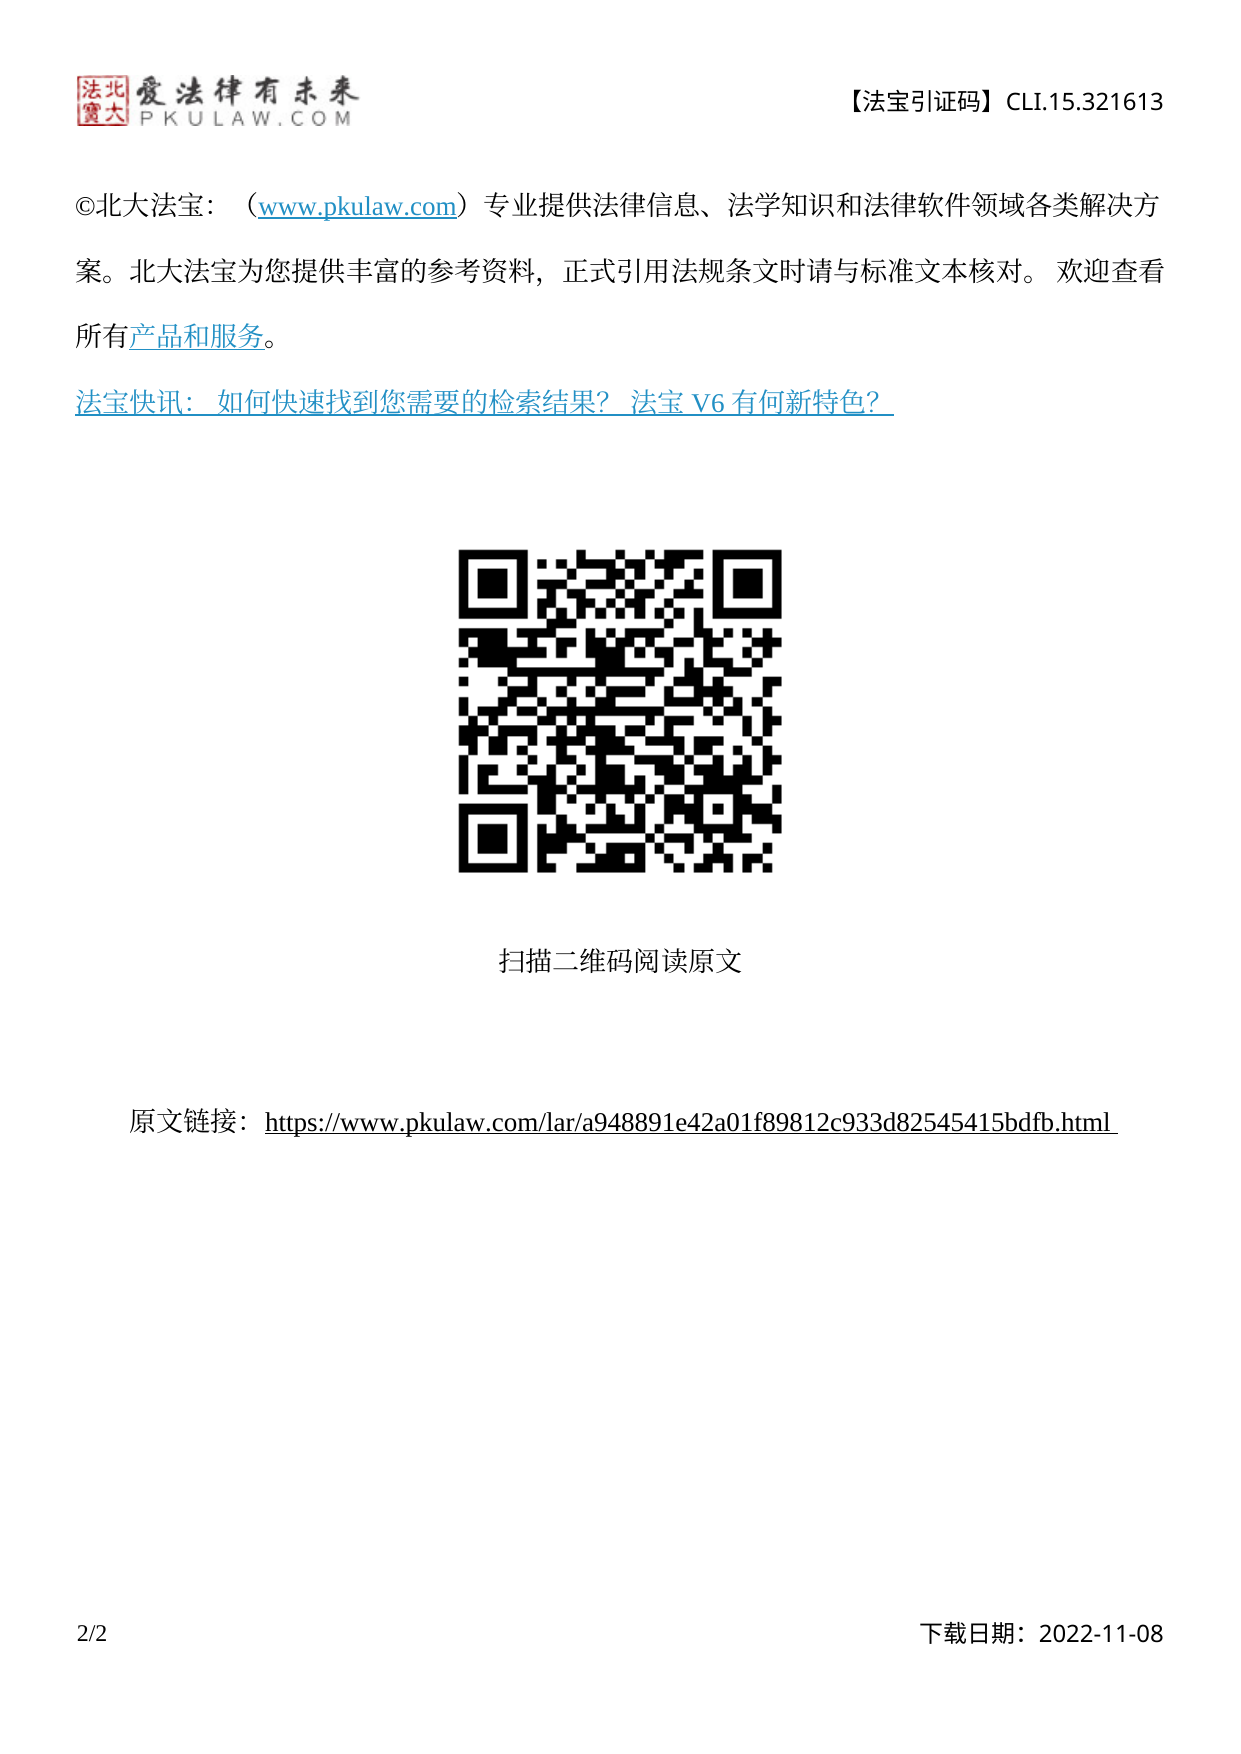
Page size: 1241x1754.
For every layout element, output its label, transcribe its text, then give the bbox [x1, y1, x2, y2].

picture [420, 511, 821, 912]
text ©北大法宝：（www.pkulaw.com）专业提供法律信息、法学知识和法律软件领域各类解决方案。北大法宝为您提供丰富的参考资料，正式引用法规条文时请与标准文本核对。 欢迎查看所有产品和服务。 法宝快讯： 如何快速找到您需要的检索结果？ 法宝 V6 有何新特色？ [75, 156, 1165, 418]
text 扫描二维码阅读原文 [169, 912, 1071, 978]
text 原文链接：https://www.pkulaw.com/lar/a948891e42a01f89812c933d82545415bdfb.html [75, 1071, 1165, 1137]
picture [76, 75, 361, 126]
